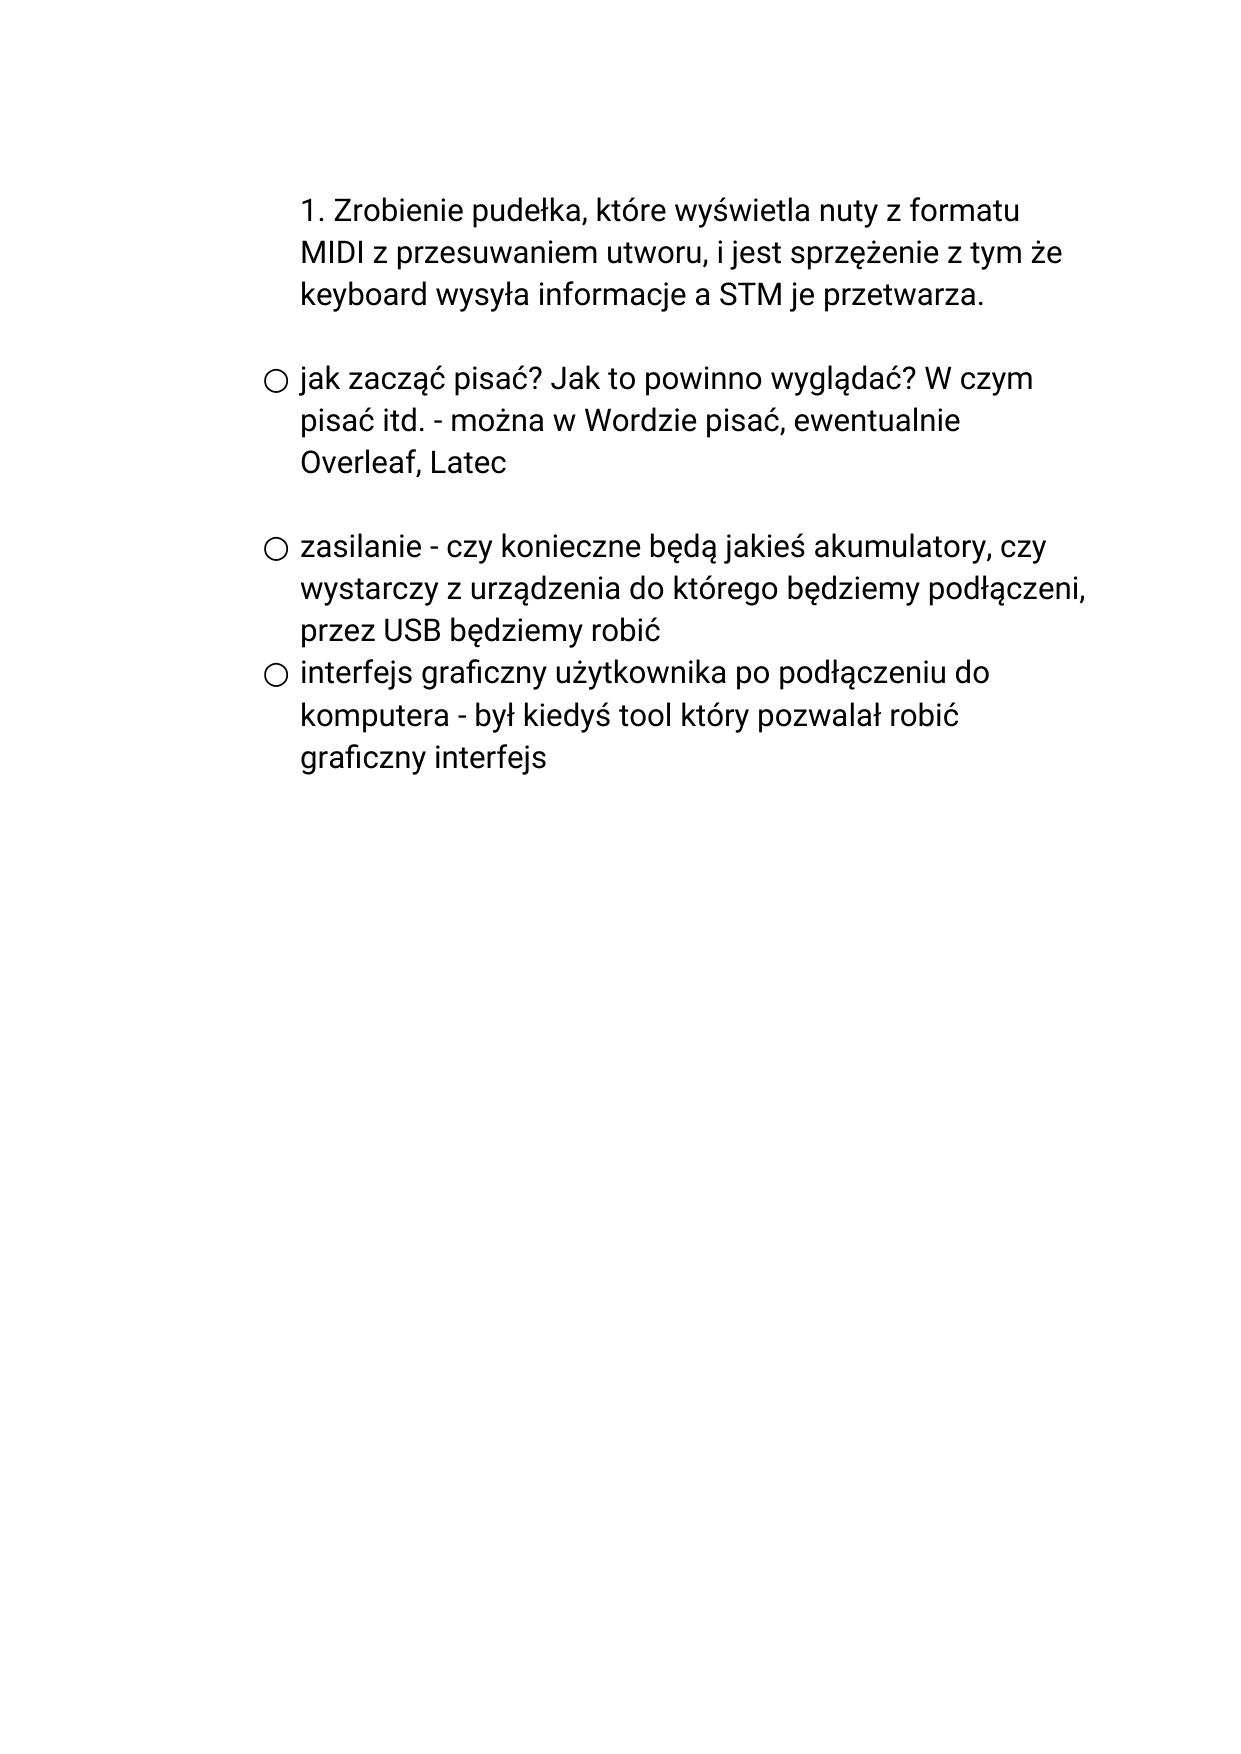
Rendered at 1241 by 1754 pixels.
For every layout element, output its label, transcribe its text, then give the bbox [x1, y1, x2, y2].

list interfejs graficzny użytkownika po podłączeniu do komputera - był kiedyś tool który pozwalał robić graficzny interfejs [262, 655, 1090, 776]
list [262, 150, 1090, 355]
list jak zacząć pisać? Jak to powinno wyglądać? W czym pisać itd. - można w Wordzie pisać, ewentualnie Overleaf, Latec [262, 360, 1090, 523]
list zasilanie - czy konieczne będą jakieś akumulatory, czy wystarczy z urządzenia do którego będziemy podłączeni, przez USB będziemy robić [262, 529, 1090, 649]
